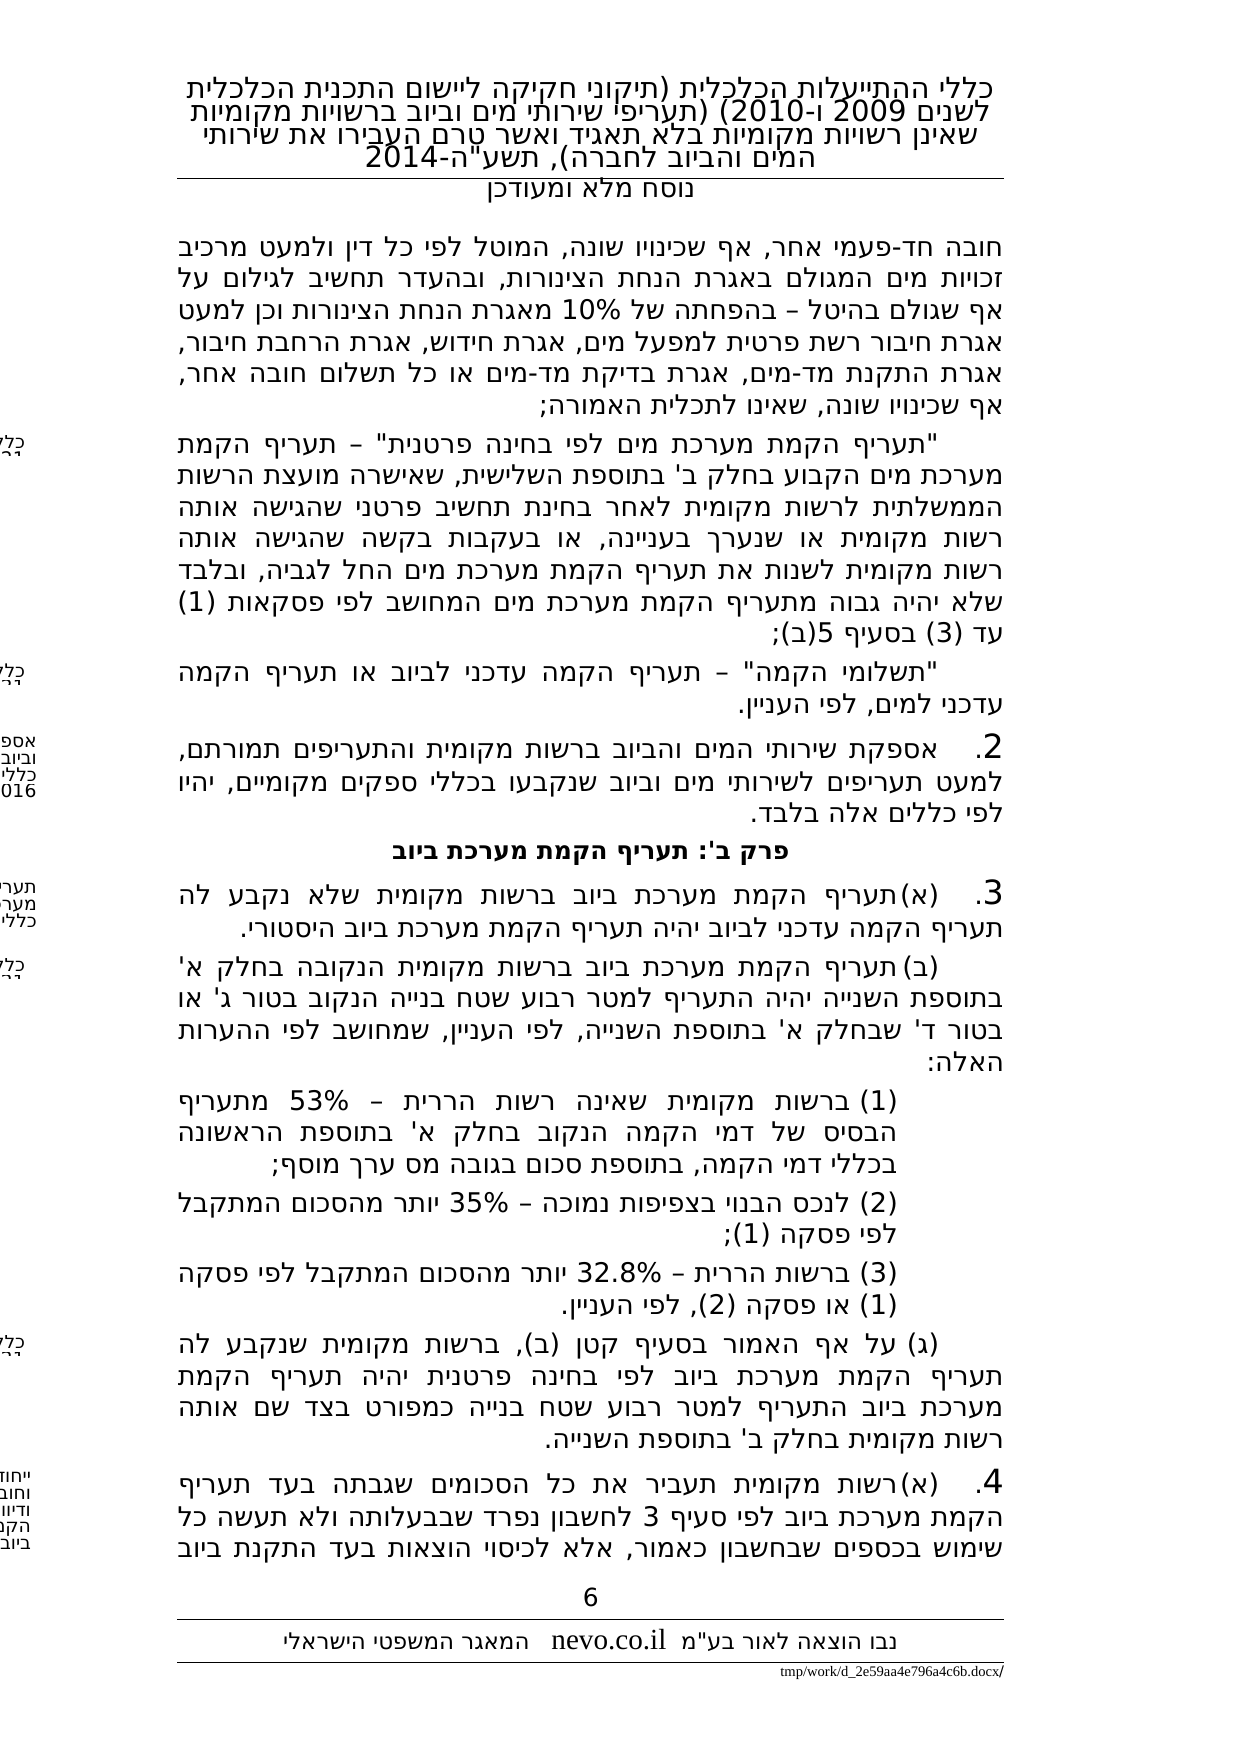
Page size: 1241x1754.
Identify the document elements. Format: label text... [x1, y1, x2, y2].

text "תשלומי הקמה" – תעריף הקמה עדכני לביוב או תעריף הקמה עדכני למים, לפי העניין. [177, 656, 1004, 719]
text 2. אספקת שירותי המים והביוב ברשות מקומית והתעריפים תמורתם, למעט תעריפים לשירותי מים וביוב שנקבעו בכללי ספקים מקומיים, יהיו לפי כללים אלה בלבד. [177, 727, 1004, 829]
text (2) לנכס הבנוי בצפיפות נמוכה – 35% יותר מהסכום המתקבל לפי פסקה (1); [177, 1187, 898, 1250]
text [177, 1462, 1004, 1564]
text (3) ברשות הררית – 32.8% יותר מהסכום המתקבל לפי פסקה (1) או פסקה (2), לפי העניין. [177, 1258, 898, 1321]
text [177, 231, 1004, 421]
text (ב) תעריף הקמת מערכת ביוב ברשות מקומית הנקובה בחלק א' בתוספת השנייה יהיה התעריף למטר רבוע שטח בנייה הנקוב בטור ג' או בטור ד' שבחלק א' בתוספת השנייה, לפי העניין, שמחושב לפי ההערות האלה: [177, 951, 1004, 1077]
text "תעריף הקמת מערכת מים לפי בחינה פרטנית" – תעריף הקמת מערכת מים הקבוע בחלק ב' בתוספת השלישית, שאישרה מועצת הרשות הממשלתית לרשות מקומית לאחר בחינת תחשיב פרטני שהגישה אותה רשות מקומית או שנערך בעניינה, או בעקבות בקשה שהגישה אותה רשות מקומית לשנות את תעריף הקמת מערכת מים החל לגביה, ובלבד שלא יהיה גבוה מתעריף הקמת מערכת מים המחושב לפי פסקאות (1) עד (3) בסעיף 5(ב); [177, 428, 1004, 649]
text 3. (א) תעריף הקמת מערכת ביוב ברשות מקומית שלא נקבע לה תעריף הקמה עדכני לביוב יהיה תעריף הקמת מערכת ביוב היסטורי. [177, 873, 1004, 944]
text פרק ב': תעריף הקמת מערכת ביוב [177, 837, 1004, 866]
text (ג) על אף האמור בסעיף קטן (ב), ברשות מקומית שנקבע לה תעריף הקמת מערכת ביוב לפי בחינה פרטנית יהיה תעריף הקמת מערכת ביוב התעריף למטר רבוע שטח בנייה כמפורט בצד שם אותה רשות מקומית בחלק ב' בתוספת השנייה. [177, 1328, 1004, 1454]
text (1) ברשות מקומית שאינה רשות הררית – 53% מתעריף הבסיס של דמי הקמה הנקוב בחלק א' בתוספת הראשונה בכללי דמי הקמה, בתוספת סכום בגובה מס ערך מוסף; [177, 1085, 898, 1179]
